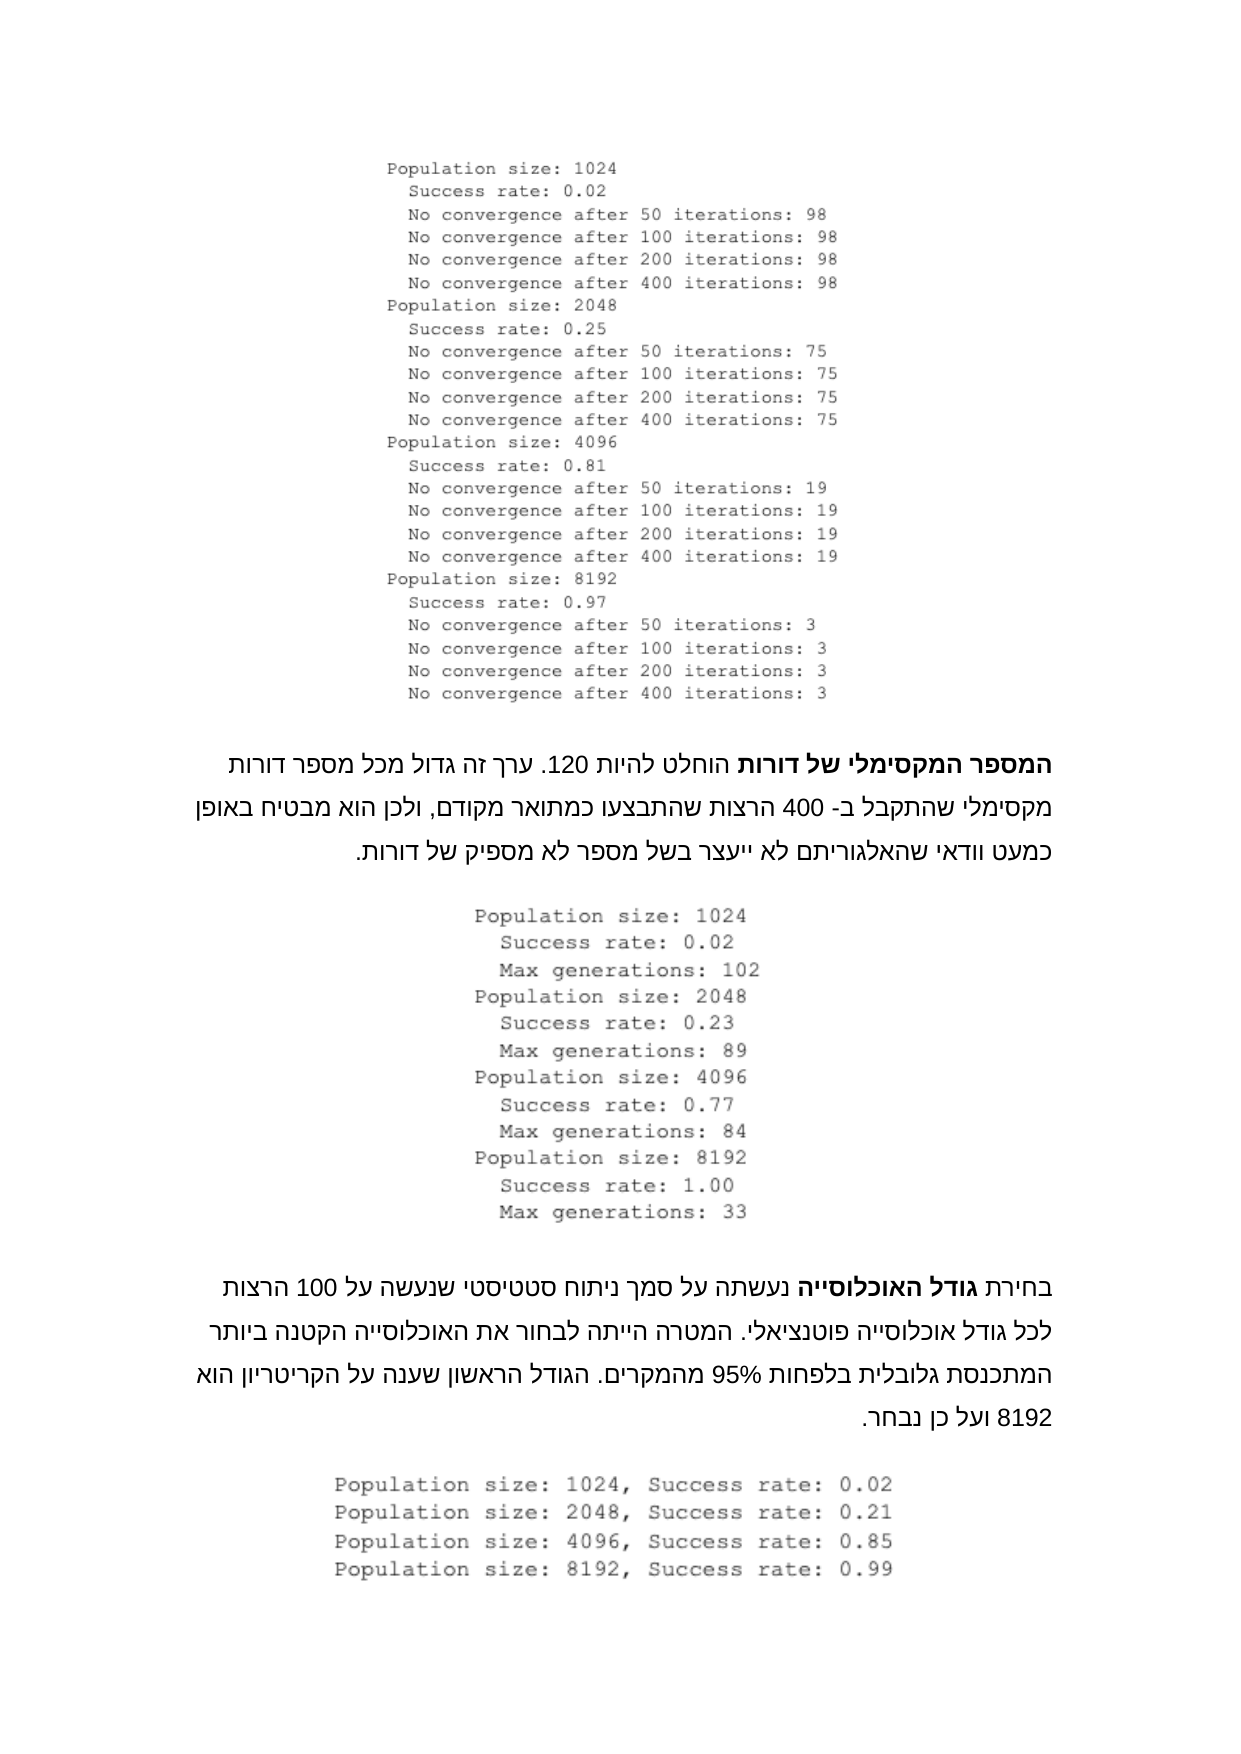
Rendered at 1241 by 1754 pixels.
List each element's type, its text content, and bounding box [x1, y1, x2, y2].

picture [317, 1462, 923, 1597]
picture [460, 896, 780, 1240]
picture [372, 150, 868, 717]
text המספר המקסימלי של דורות הוחלט להיות 120. ערך זה גדול מכל מספר דורות מקסימלי שהתקבל ב- 400 הרצות שהתבצעו כמתואר מקודם, ולכן הוא מבטיח באופן כמעט וודאי שהאלגוריתם לא ייעצר בשל מספר לא מספיק של דורות. [187, 750, 1053, 865]
text בחירת גודל האוכלוסייה נעשתה על סמך ניתוח סטטיסטי שנעשה על 100 הרצות לכל גודל אוכלוסייה פוטנציאלי. המטרה הייתה לבחור את האוכלוסייה הקטנה ביותר המתכנסת גלובלית בלפחות 95% מהמקרים. הגודל הראשון שענה על הקריטריון הוא 8192 ועל כן נבחר. [187, 1273, 1053, 1431]
